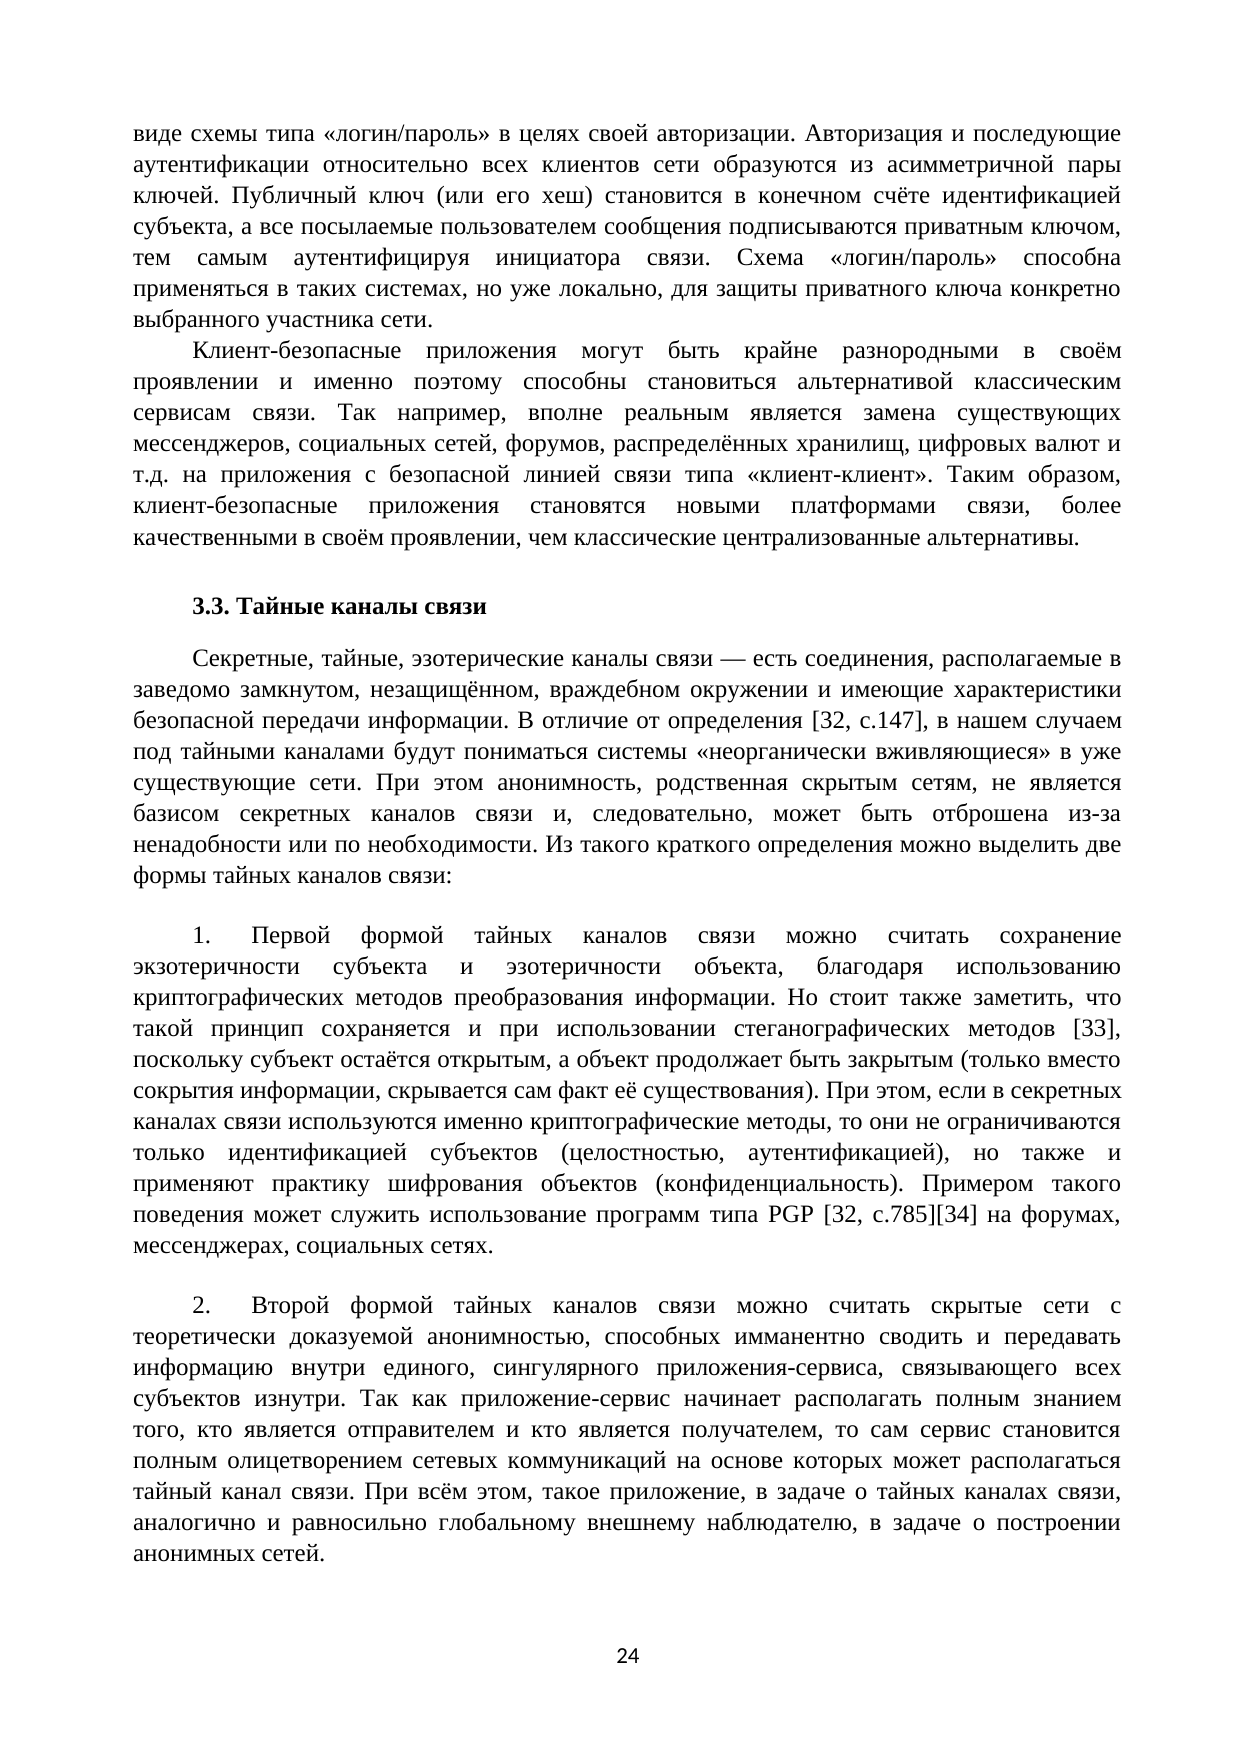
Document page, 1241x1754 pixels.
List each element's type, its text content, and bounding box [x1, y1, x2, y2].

text 2. Второй формой тайных каналов связи можно считать скрытые сети с теоретически доказуемой анонимностью, способных имманентно сводить и передавать информацию внутри единого, сингулярного приложения-сервиса, связывающего всех субъектов изнутри. Так как приложение-сервис начинает располагать полным знанием того, кто является отправителем и кто является получателем, то сам сервис становится полным олицетворением сетевых коммуникаций на основе которых может располагаться тайный канал связи. При всём этом, такое приложение, в задаче о тайных каналах связи, аналогично и равносильно глобальному внешнему наблюдателю, в задаче о построении анонимных сетей. [133, 1290, 1122, 1567]
text 1. Первой формой тайных каналов связи можно считать сохранение экзотеричности субъекта и эзотеричности объекта, благодаря использованию криптографических методов преобразования информации. Но стоит также заметить, что такой принцип сохраняется и при использовании стеганографических методов [33], поскольку субъект остаётся открытым, а объект продолжает быть закрытым (только вместо сокрытия информации, скрывается сам факт её существования). При этом, если в секретных каналах связи используются именно криптографические методы, то они не ограничиваются только идентификацией субъектов (целостностью, аутентификацией), но также и применяют практику шифрования объектов (конфиденциальность). Примером такого поведения может служить использование программ типа PGP [32, с.785][34] на форумах, мессенджерах, социальных сетях. [133, 920, 1122, 1259]
text Секретные, тайные, эзотерические каналы связи — есть соединения, располагаемые в заведомо замкнутом, незащищённом, враждебном окружении и имеющие характеристики безопасной передачи информации. В отличие от определения [32, с.147], в нашем случаем под тайными каналами будут пониматься системы «неорганически вживляющиеся» в уже существующие сети. При этом анонимность, родственная скрытым сетям, не является базисом секретных каналов связи и, следовательно, может быть отброшена из-за ненадобности или по необходимости. Из такого краткого определения можно выделить две формы тайных каналов связи: [133, 643, 1122, 889]
subtitle 3.3. Тайные каналы связи [133, 591, 1152, 620]
text Клиент-безопасные приложения могут быть крайне разнородными в своём проявлении и именно поэтому способны становиться альтернативой классическим сервисам связи. Так например, вполне реальным является замена существующих мессенджеров, социальных сетей, форумов, распределённых хранилищ, цифровых валют и т.д. на приложения с безопасной линией связи типа «клиент-клиент». Таким образом, клиент-безопасные приложения становятся новыми платформами связи, более качественными в своём проявлении, чем классические централизованные альтернативы. [133, 335, 1122, 550]
